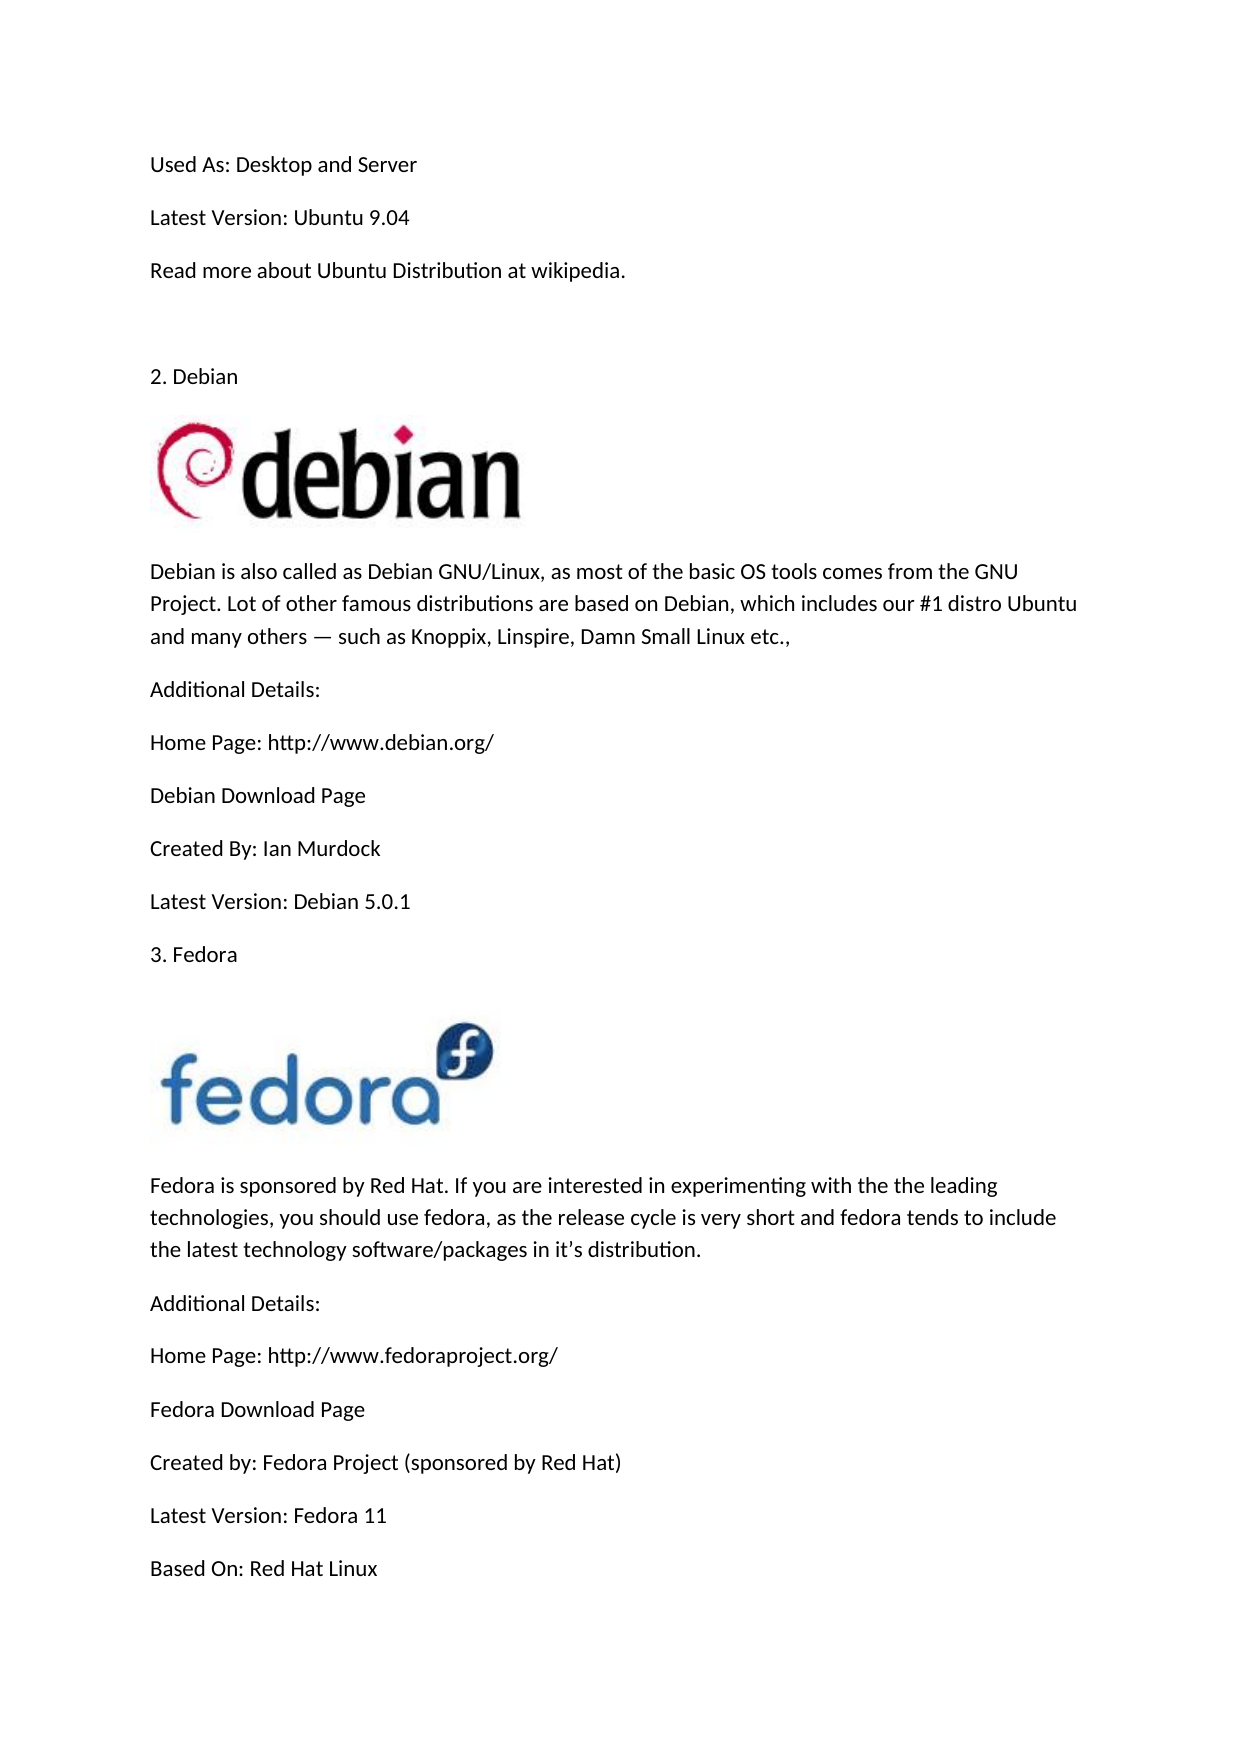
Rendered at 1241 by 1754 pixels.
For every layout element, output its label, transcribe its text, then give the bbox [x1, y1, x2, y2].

text Read more about Ubuntu Distribution at wikipedia. [150, 256, 1090, 284]
text Fedora Download Page [150, 1395, 1090, 1423]
text 2. Debian [150, 362, 1090, 390]
text 3. Fedora [150, 940, 1090, 968]
text Home Page: http://www.fedoraproject.org/ [150, 1342, 1090, 1370]
text Used As: Desktop and Server [150, 150, 1090, 178]
text Created by: Fedora Project (sponsored by Red Hat) [150, 1448, 1090, 1476]
text Debian is also called as Debian GNU/Linux, as most of the basic OS tools comes from the GNU Project. Lot of other famous distributions are based on Debian, which includes our #1 distro Ubuntu and many others — such as Knoppix, Linspire, Damn Small Linux etc., [150, 557, 1090, 650]
picture [150, 992, 503, 1147]
text Home Page: http://www.debian.org/ [150, 728, 1090, 756]
text Additional Details: [150, 675, 1090, 703]
text Latest Version: Ubuntu 9.04 [150, 203, 1090, 231]
text Created By: Ian Murdock [150, 834, 1090, 862]
text Latest Version: Debian 5.0.1 [150, 887, 1090, 915]
text Latest Version: Fedora 11 [150, 1501, 1090, 1529]
text Fedora is sponsored by Red Hat. If you are interested in experimenting with the the leading technologies, you should use fedora, as the release cycle is very short and fedora tends to include the latest technology software/packages in it’s distribution. [150, 1171, 1090, 1264]
text Additional Details: [150, 1289, 1090, 1317]
text Based On: Red Hat Linux [150, 1554, 1090, 1582]
picture [150, 415, 557, 533]
text Debian Download Page [150, 781, 1090, 809]
